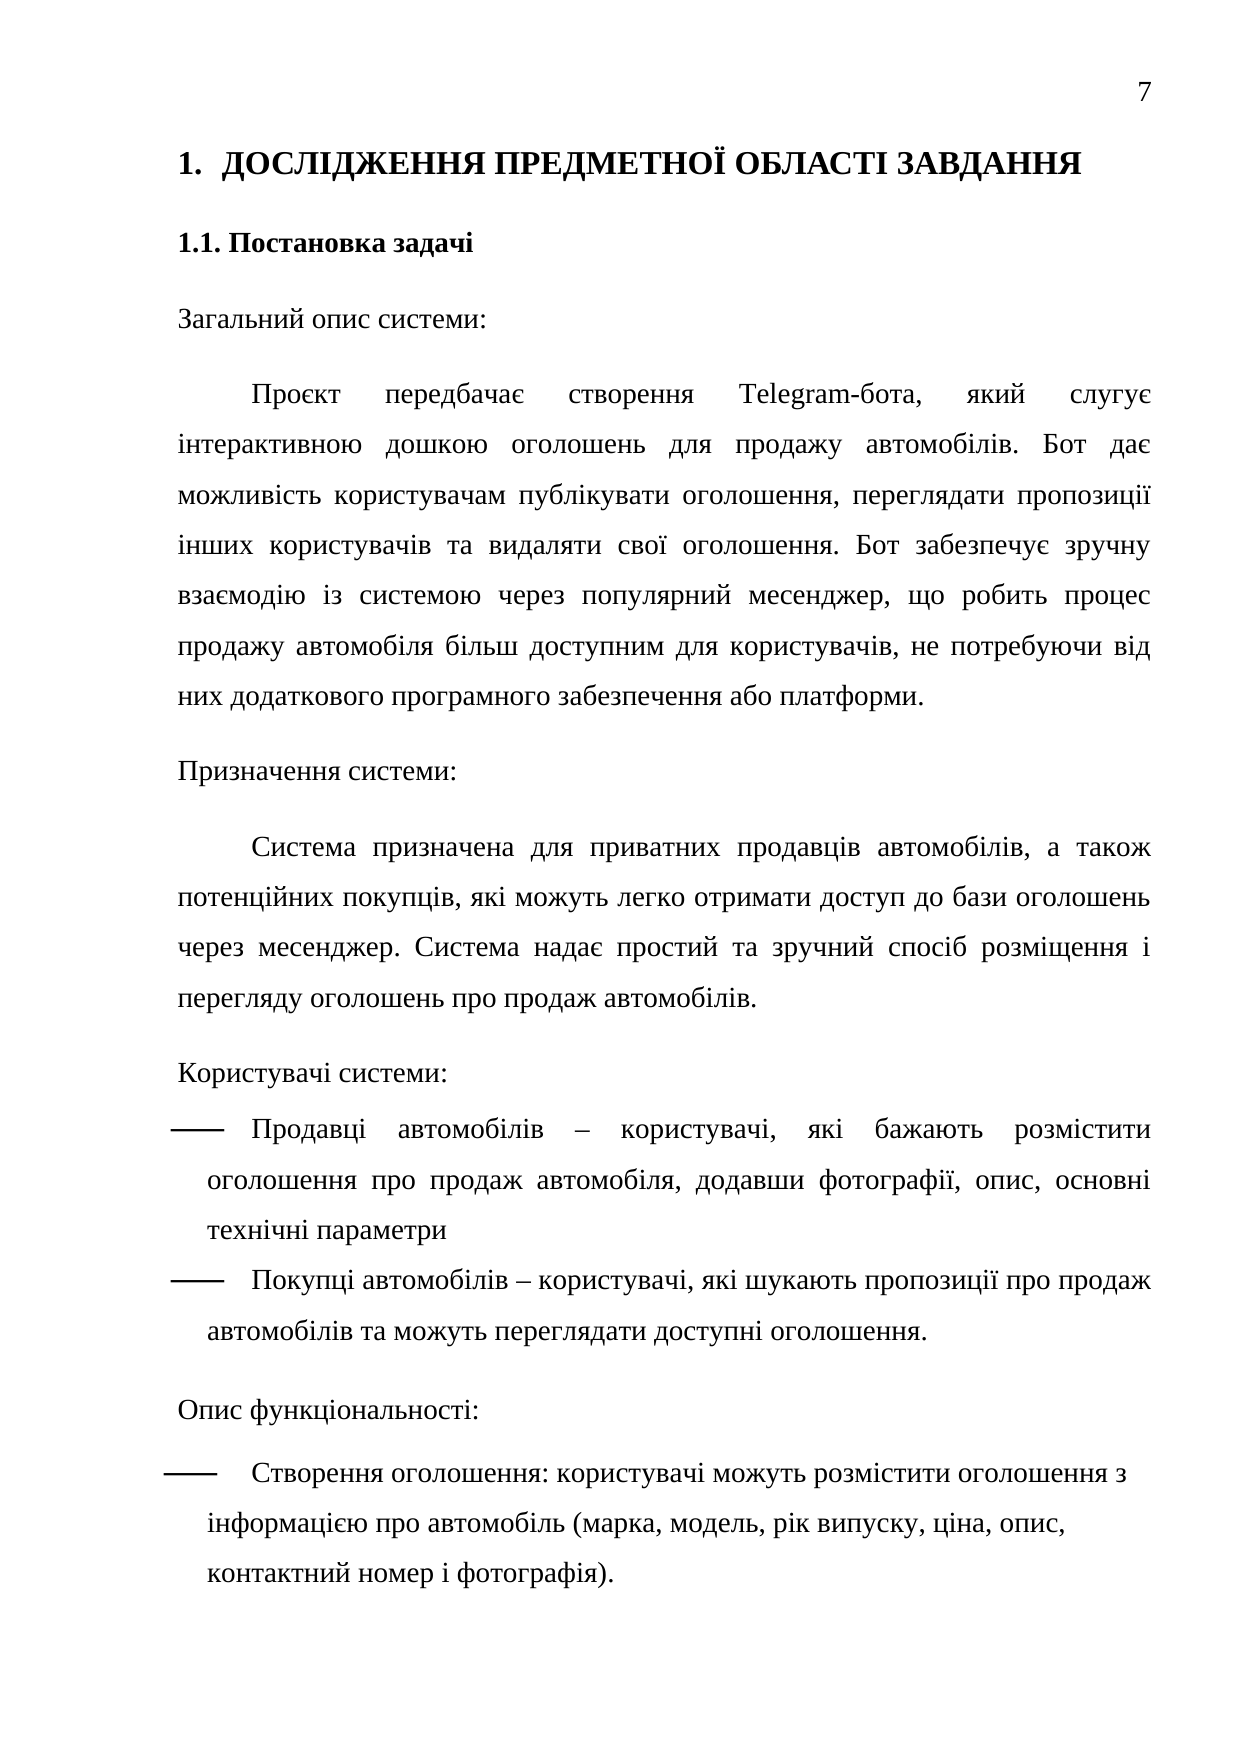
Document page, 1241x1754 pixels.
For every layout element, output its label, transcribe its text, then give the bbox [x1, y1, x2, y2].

subtitle 1.1. Постановка задачі [177, 226, 1152, 259]
list Покупці автомобілів – користувачі, які шукають пропозиції про продаж автомобілів та можуть переглядати доступні оголошення. [169, 1262, 1152, 1346]
subtitle Призначення системи: [177, 753, 1152, 787]
subtitle Загальний опис системи: [177, 301, 1152, 334]
subtitle ДОСЛІДЖЕННЯ ПРЕДМЕТНОЇ ОБЛАСТІ ЗАВДАННЯ [177, 143, 1152, 181]
text Опис функціональності: [177, 1392, 1152, 1426]
subtitle Користувачі системи: [177, 1055, 1152, 1088]
subtitle Система призначена для приватних продавців автомобілів, а також потенційних покупців, які можуть легко отримати доступ до бази оголошень через месенджер. Система надає простий та зручний спосіб розміщення і перегляду оголошень про продаж автомобілів. [177, 829, 1152, 1013]
subtitle Проєкт передбачає створення Telegram-бота, який слугує інтерактивною дошкою оголошень для продажу автомобілів. Бот дає можливість користувачам публікувати оголошення, переглядати пропозиції інших користувачів та видаляти свої оголошення. Бот забезпечує зручну взаємодію із системою через популярний месенджер, що робить процес продажу автомобіля більш доступним для користувачів, не потребуючи від них додаткового програмного забезпечення або платформи. [177, 376, 1152, 712]
list Продавці автомобілів – користувачі, які бажають розмістити оголошення про продаж автомобіля, додавши фотографії, опис, основні технічні параметри [169, 1112, 1152, 1246]
list Створення оголошення: користувачі можуть розмістити оголошення з інформацією про автомобіль (марка, модель, рік випуску, ціна, опис, контактний номер і фотографія). [162, 1455, 1152, 1589]
